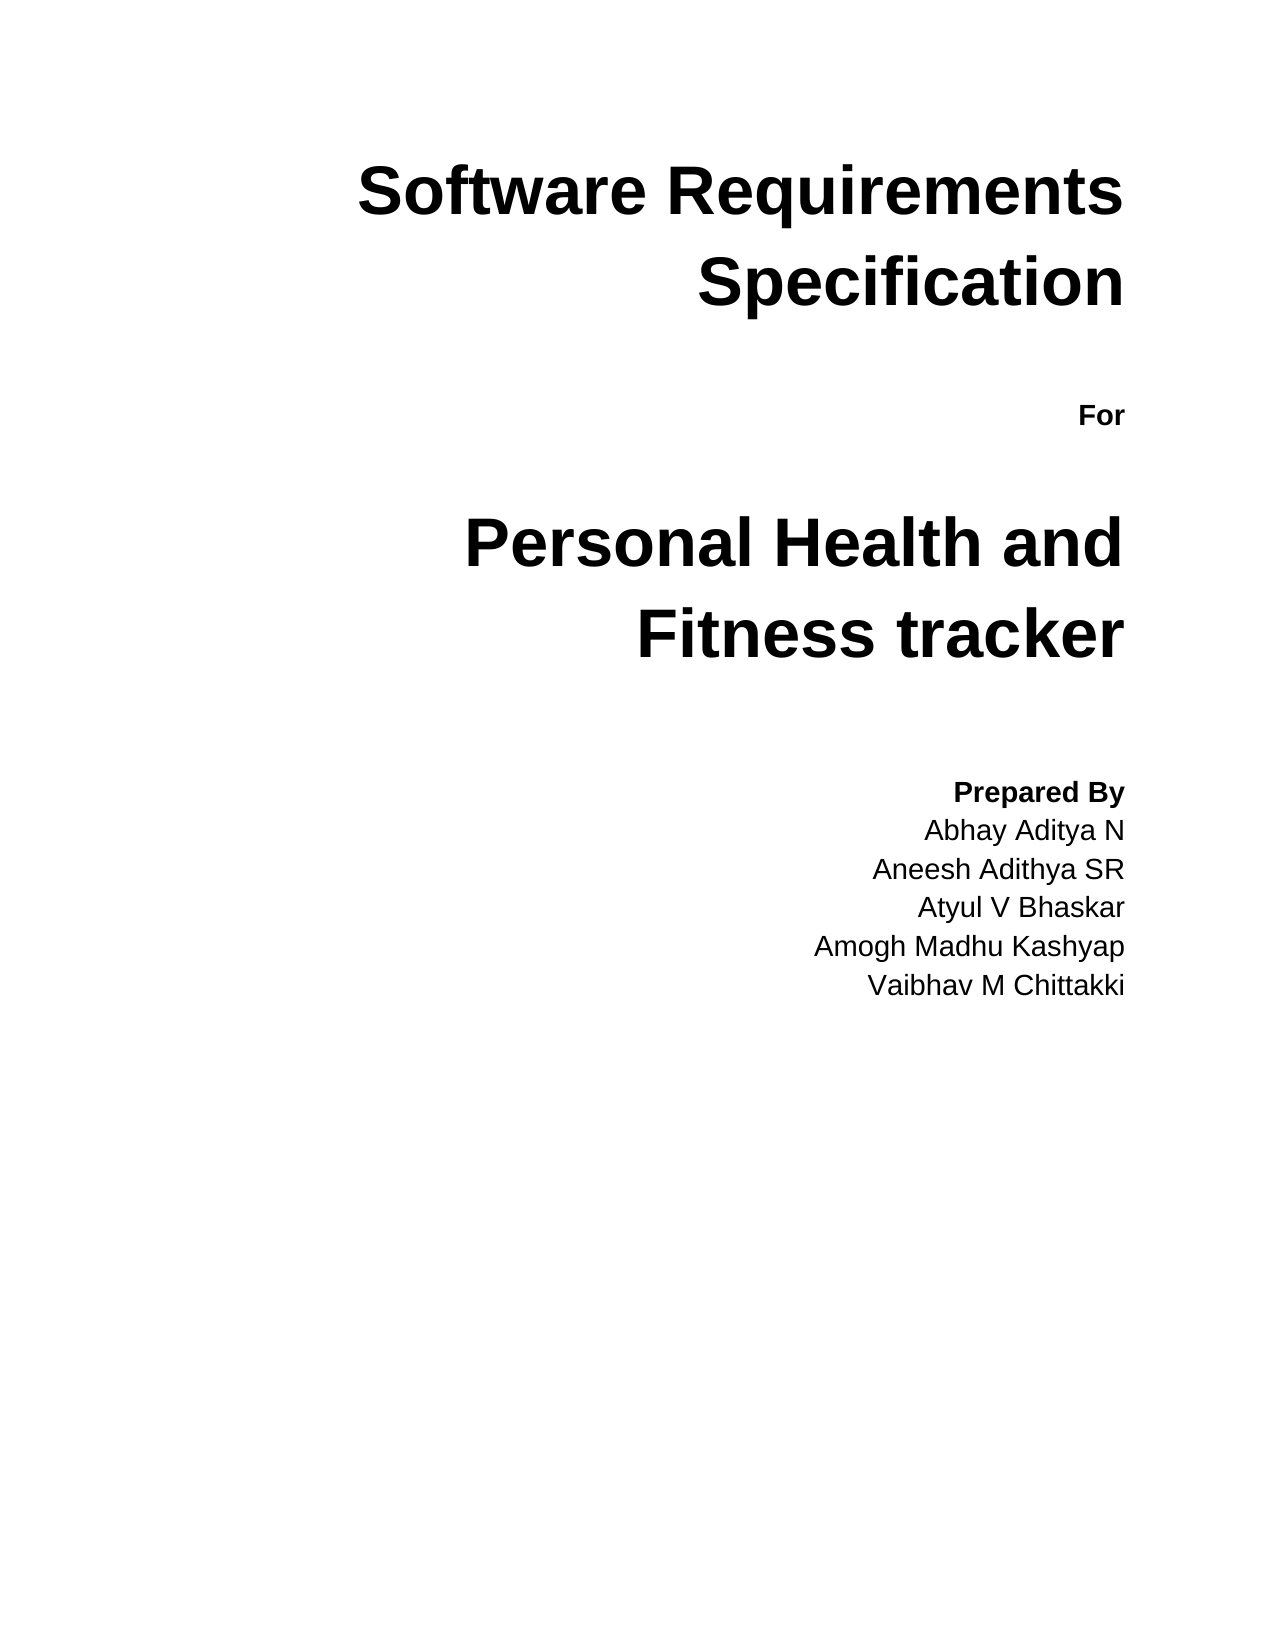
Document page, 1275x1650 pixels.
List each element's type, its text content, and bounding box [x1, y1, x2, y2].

text Amogh Madhu Kashyap [150, 929, 1125, 962]
text Aneesh Adithya SR [150, 852, 1125, 885]
text Prepared By [150, 775, 1125, 808]
text Atyul V Bhaskar [150, 890, 1125, 924]
text Software Requirements [150, 150, 1125, 229]
text Vaibhav M Chittakki [150, 967, 1125, 1001]
text Personal Health and Fitness tracker [150, 502, 1125, 672]
text For [150, 398, 1125, 431]
text Abhay Aditya N [150, 813, 1125, 847]
text Specification [150, 241, 1125, 320]
